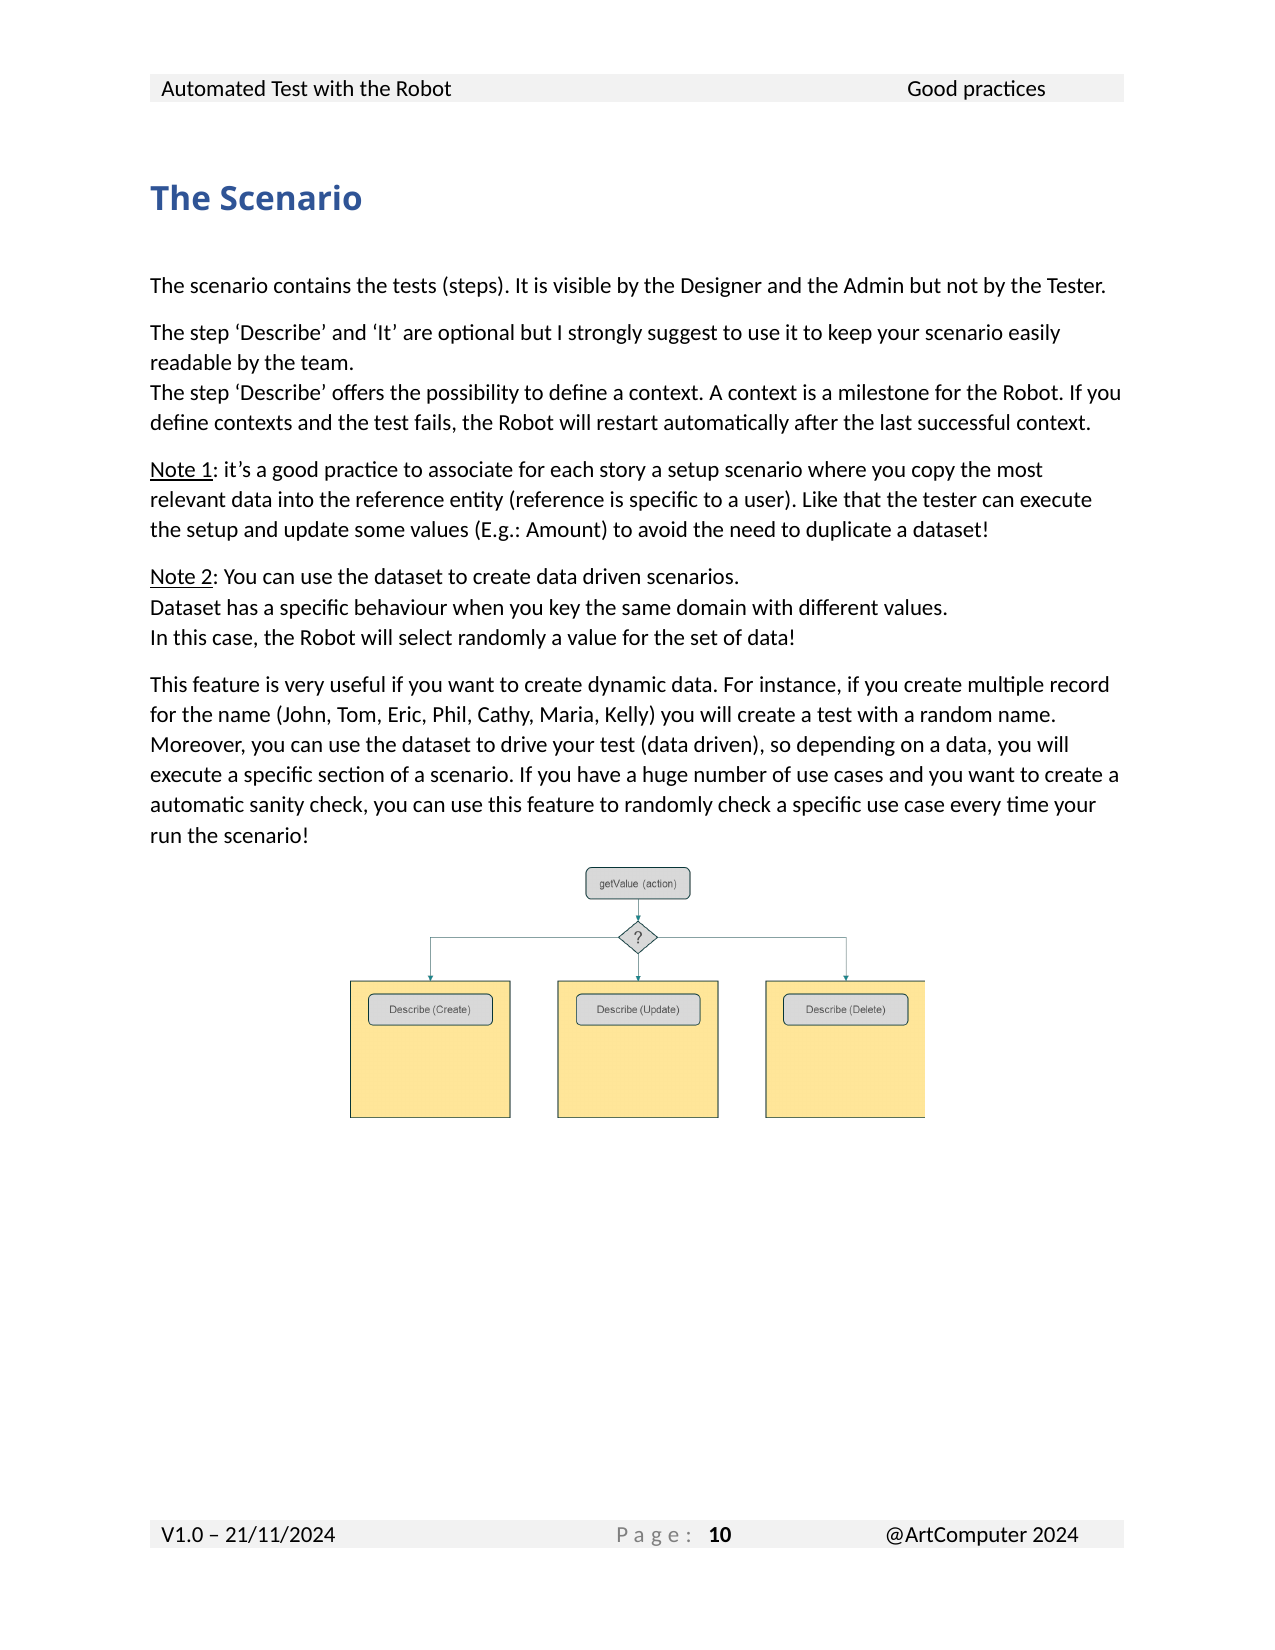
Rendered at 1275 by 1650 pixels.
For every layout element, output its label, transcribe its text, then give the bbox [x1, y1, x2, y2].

text This feature is very useful if you want to create dynamic data. For instance, if you create multiple record for the name (John, Tom, Eric, Phil, Cathy, Maria, Kelly) you will create a test with a random name. Moreover, you can use the dataset to drive your test (data driven), so depending on a data, you will execute a specific section of a scenario. If you have a huge number of use cases and you want to create a automatic sanity check, you can use this feature to randomly check a specific use case every time your run the scenario! [150, 670, 1125, 849]
text Note 2: You can use the dataset to create data driven scenarios. Dataset has a specific behaviour when you key the same domain with different values. In this case, the Robot will select randomly a value for the set of data! [150, 562, 1125, 651]
subtitle The Scenario [150, 175, 1125, 220]
text The step ‘Describe’ and ‘It’ are optional but I strongly suggest to use it to keep your scenario easily readable by the team. The step ‘Describe’ offers the possibility to define a context. A context is a milestone for the Robot. If you define contexts and the test fails, the Robot will restart automatically after the last successful context. [150, 318, 1125, 436]
picture [350, 867, 925, 1118]
text Note 1: it’s a good practice to associate for each story a setup scenario where you copy the most relevant data into the reference entity (reference is specific to a user). Like that the tester can execute the setup and update some values (E.g.: Amount) to avoid the need to duplicate a dataset! [150, 455, 1125, 544]
text The scenario contains the tests (steps). It is visible by the Designer and the Admin but not by the Tester. [150, 271, 1125, 299]
